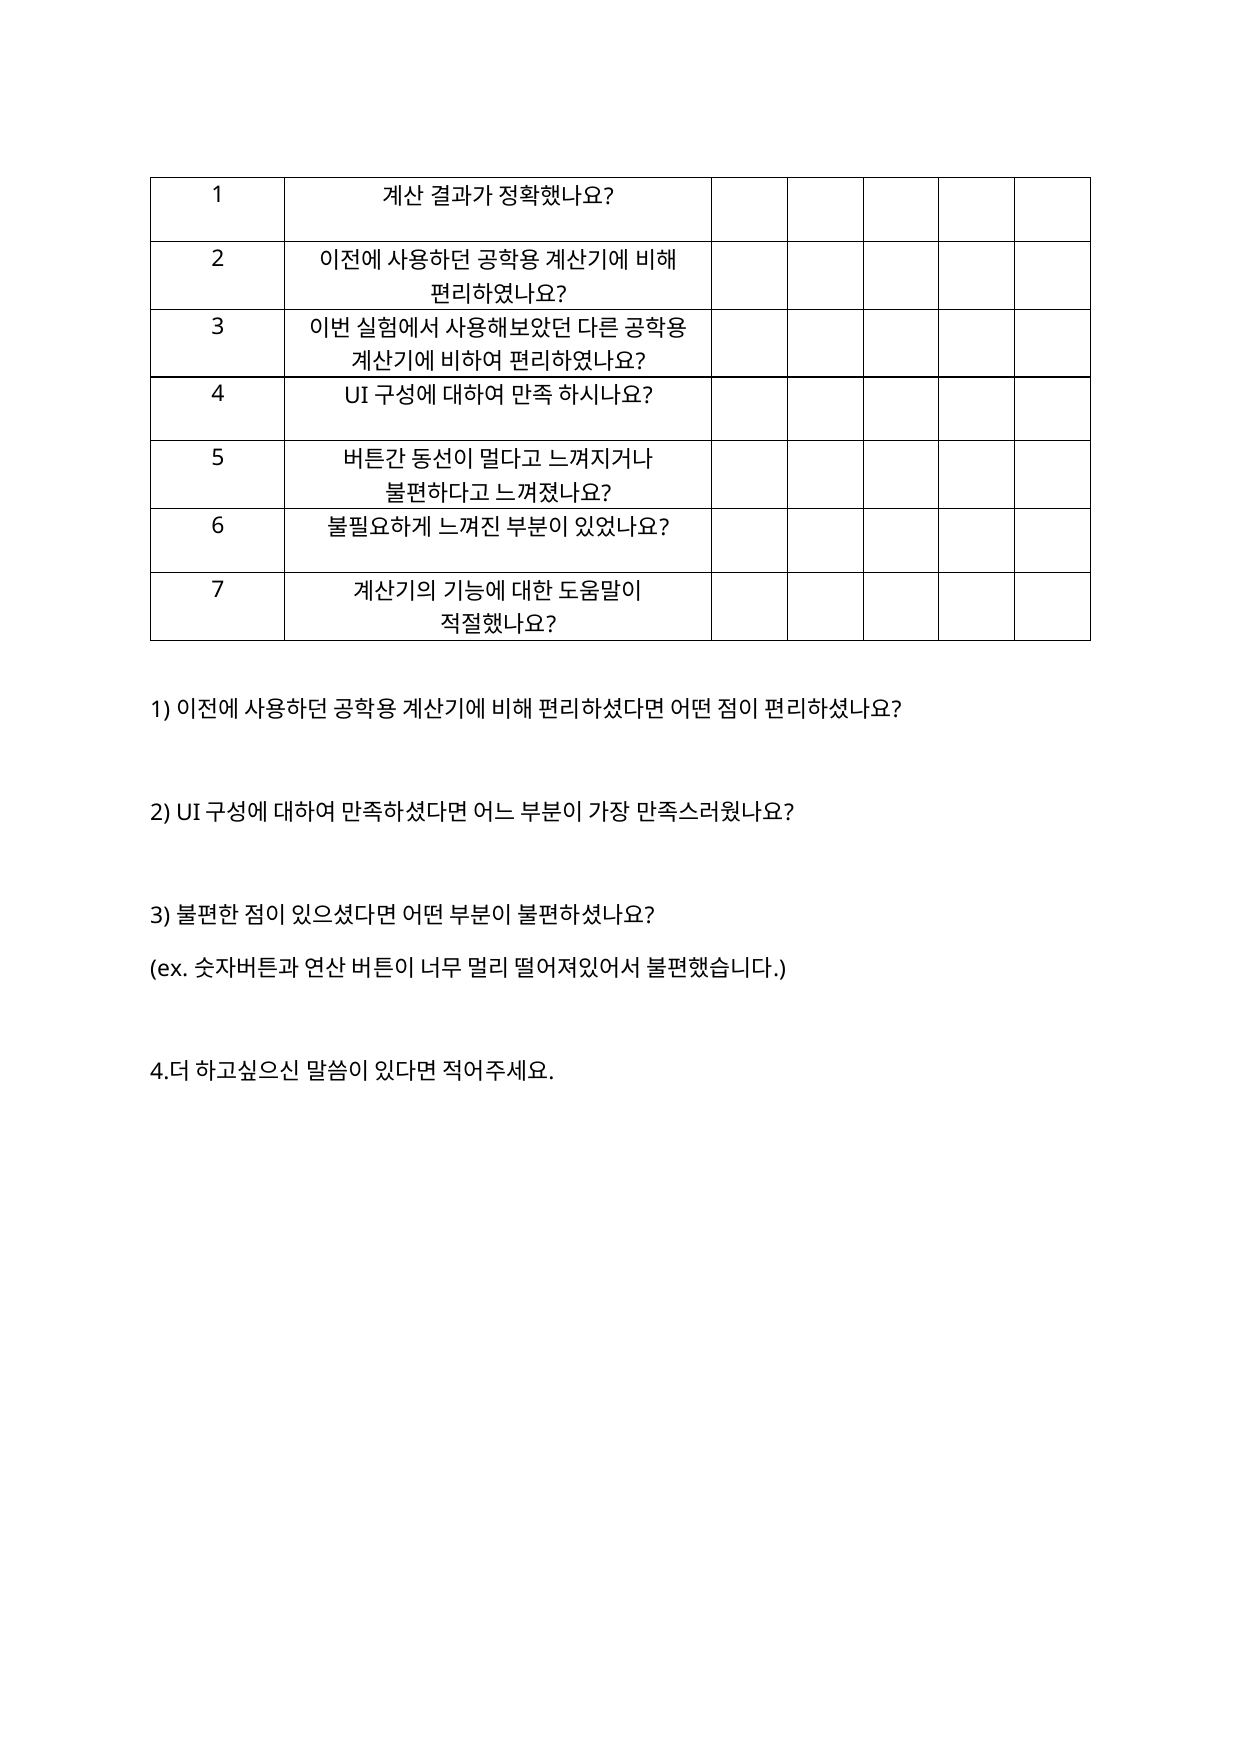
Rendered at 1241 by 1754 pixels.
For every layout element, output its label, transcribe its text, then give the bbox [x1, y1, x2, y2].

table_cell [939, 573, 1014, 639]
table_cell [939, 509, 1014, 572]
table_cell [788, 573, 863, 639]
table_cell [1015, 378, 1090, 440]
table_cell [712, 441, 787, 508]
table_cell [1015, 310, 1090, 376]
table_cell 2 [151, 242, 284, 309]
table_cell [712, 509, 787, 572]
table_cell 버튼간 동선이 멀다고 느껴지거나 불편하다고 느껴졌나요? [285, 441, 711, 508]
table_cell [788, 441, 863, 508]
table_cell 5 [151, 441, 284, 508]
table_cell [1015, 573, 1090, 639]
table_cell [1015, 441, 1090, 508]
table_cell [788, 509, 863, 572]
table_cell [788, 242, 863, 309]
table_cell [712, 378, 787, 440]
table_cell [864, 441, 938, 508]
table_cell [864, 509, 938, 572]
list 4.더 하고싶으신 말씀이 있다면 적어주세요. [150, 1053, 1090, 1086]
table_cell [864, 573, 938, 639]
list 2) UI구성에 대하여 만족하셨다면 어느 부분이 가장 만족스러웠나요? [150, 794, 1090, 827]
table_cell 1 [151, 178, 284, 241]
table_cell [712, 242, 787, 309]
table_cell [939, 378, 1014, 440]
table_cell [1015, 242, 1090, 309]
table_cell [1015, 509, 1090, 572]
table_cell [712, 178, 787, 241]
table_cell 계산 결과가 정확했나요? [285, 178, 711, 241]
table_cell [712, 573, 787, 639]
table_cell 이번 실험에서 사용해보았던 다른 공학용 계산기에 비하여 편리하였나요? [285, 310, 711, 376]
table_cell [864, 378, 938, 440]
table_cell [864, 310, 938, 376]
table_cell [788, 178, 863, 241]
table_cell [788, 310, 863, 376]
table_cell 6 [151, 509, 284, 572]
table_cell [939, 310, 1014, 376]
table_cell [939, 178, 1014, 241]
list (ex. 숫자버튼과 연산 버튼이 너무 멀리 떨어져있어서 불편했습니다.) [150, 949, 1090, 983]
table_cell 이전에 사용하던 공학용 계산기에 비해 편리하였나요? [285, 242, 711, 309]
table_cell 7 [151, 573, 284, 639]
table_cell 불필요하게 느껴진 부분이 있었나요? [285, 509, 711, 572]
table_cell 3 [151, 310, 284, 376]
list 3) 불편한 점이 있으셨다면 어떤 부분이 불편하셨나요? [150, 897, 1090, 930]
table_cell 계산기의 기능에 대한 도움말이 적절했나요? [285, 573, 711, 639]
list 1) 이전에 사용하던 공학용 계산기에 비해 편리하셨다면 어떤 점이 편리하셨나요? [150, 691, 1090, 724]
table_cell [1015, 178, 1090, 241]
table_cell [712, 310, 787, 376]
table_cell 4 [151, 378, 284, 440]
table_cell UI 구성에 대하여 만족 하시나요? [285, 378, 711, 440]
table_cell [939, 441, 1014, 508]
table_cell [788, 378, 863, 440]
table_cell [864, 178, 938, 241]
table_cell [864, 242, 938, 309]
table_cell [939, 242, 1014, 309]
